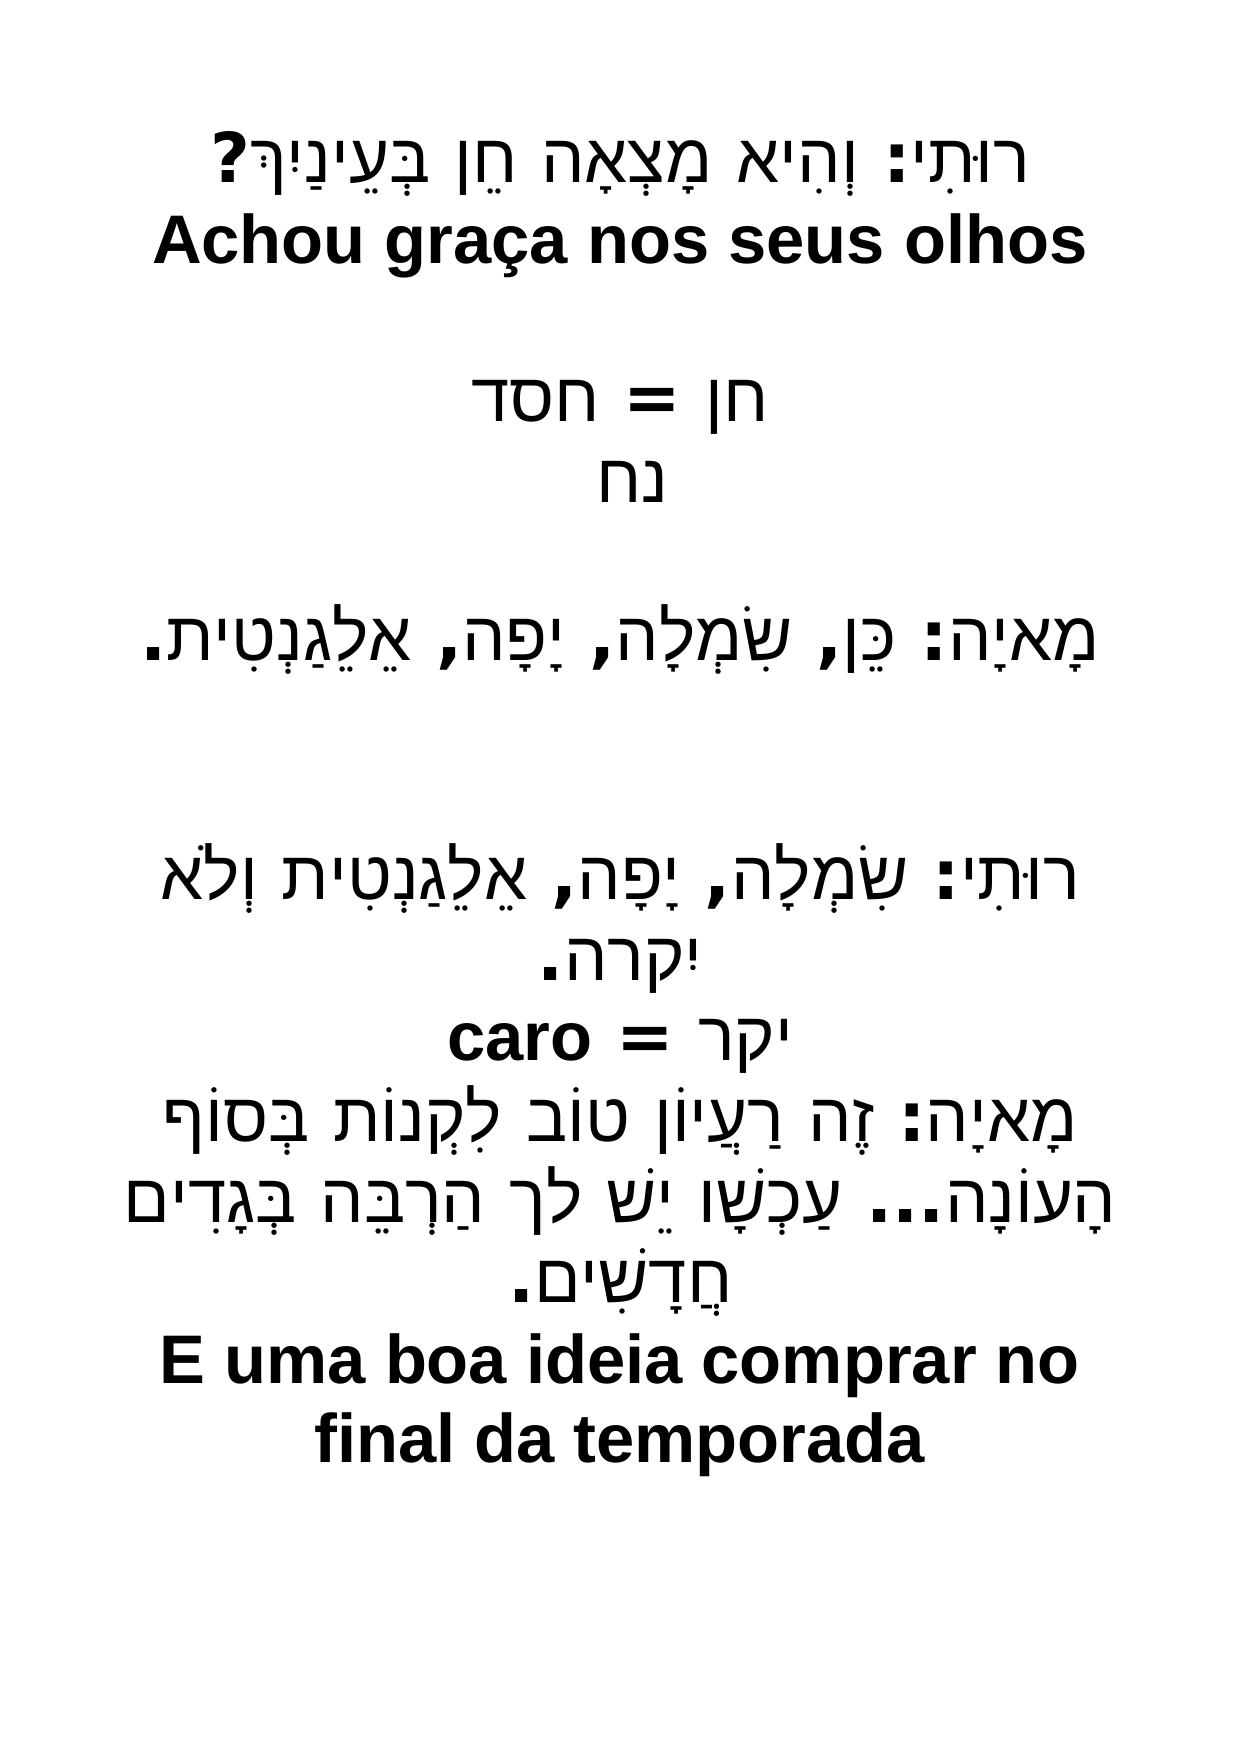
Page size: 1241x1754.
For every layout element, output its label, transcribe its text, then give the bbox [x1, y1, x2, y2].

text Achou graça nos seus olhos [118, 199, 1122, 278]
text חן = חסד [118, 357, 1122, 438]
text מָאיָה: כֵּן, שִׂמְלָה, יָפָה, אֵלֵגַנְטִית. [118, 596, 1122, 677]
text רוּתִי: שִׂמְלָה, יָפָה, אֵלֵגַנְטִית וְלֹא יִקרה. [118, 835, 1122, 996]
text מָאיָה: זֶה רַעֲיוֹן טוֹב לִקְנוֹת בְּסוֹף הָעוֹנָה... עַכְשָׁו יֵשׁ לך הַרְבֵּה בְּגָדִים חֲדָשִׁים. [118, 1077, 1122, 1319]
text רוּתִי: וְהִיא מָצְאָה חֵן בְּעֵינַיִךְ? [118, 118, 1122, 199]
text E uma boa ideia comprar no final da temporada [118, 1319, 1122, 1477]
text יקר = caro [118, 996, 1122, 1077]
text נח [118, 438, 1122, 517]
